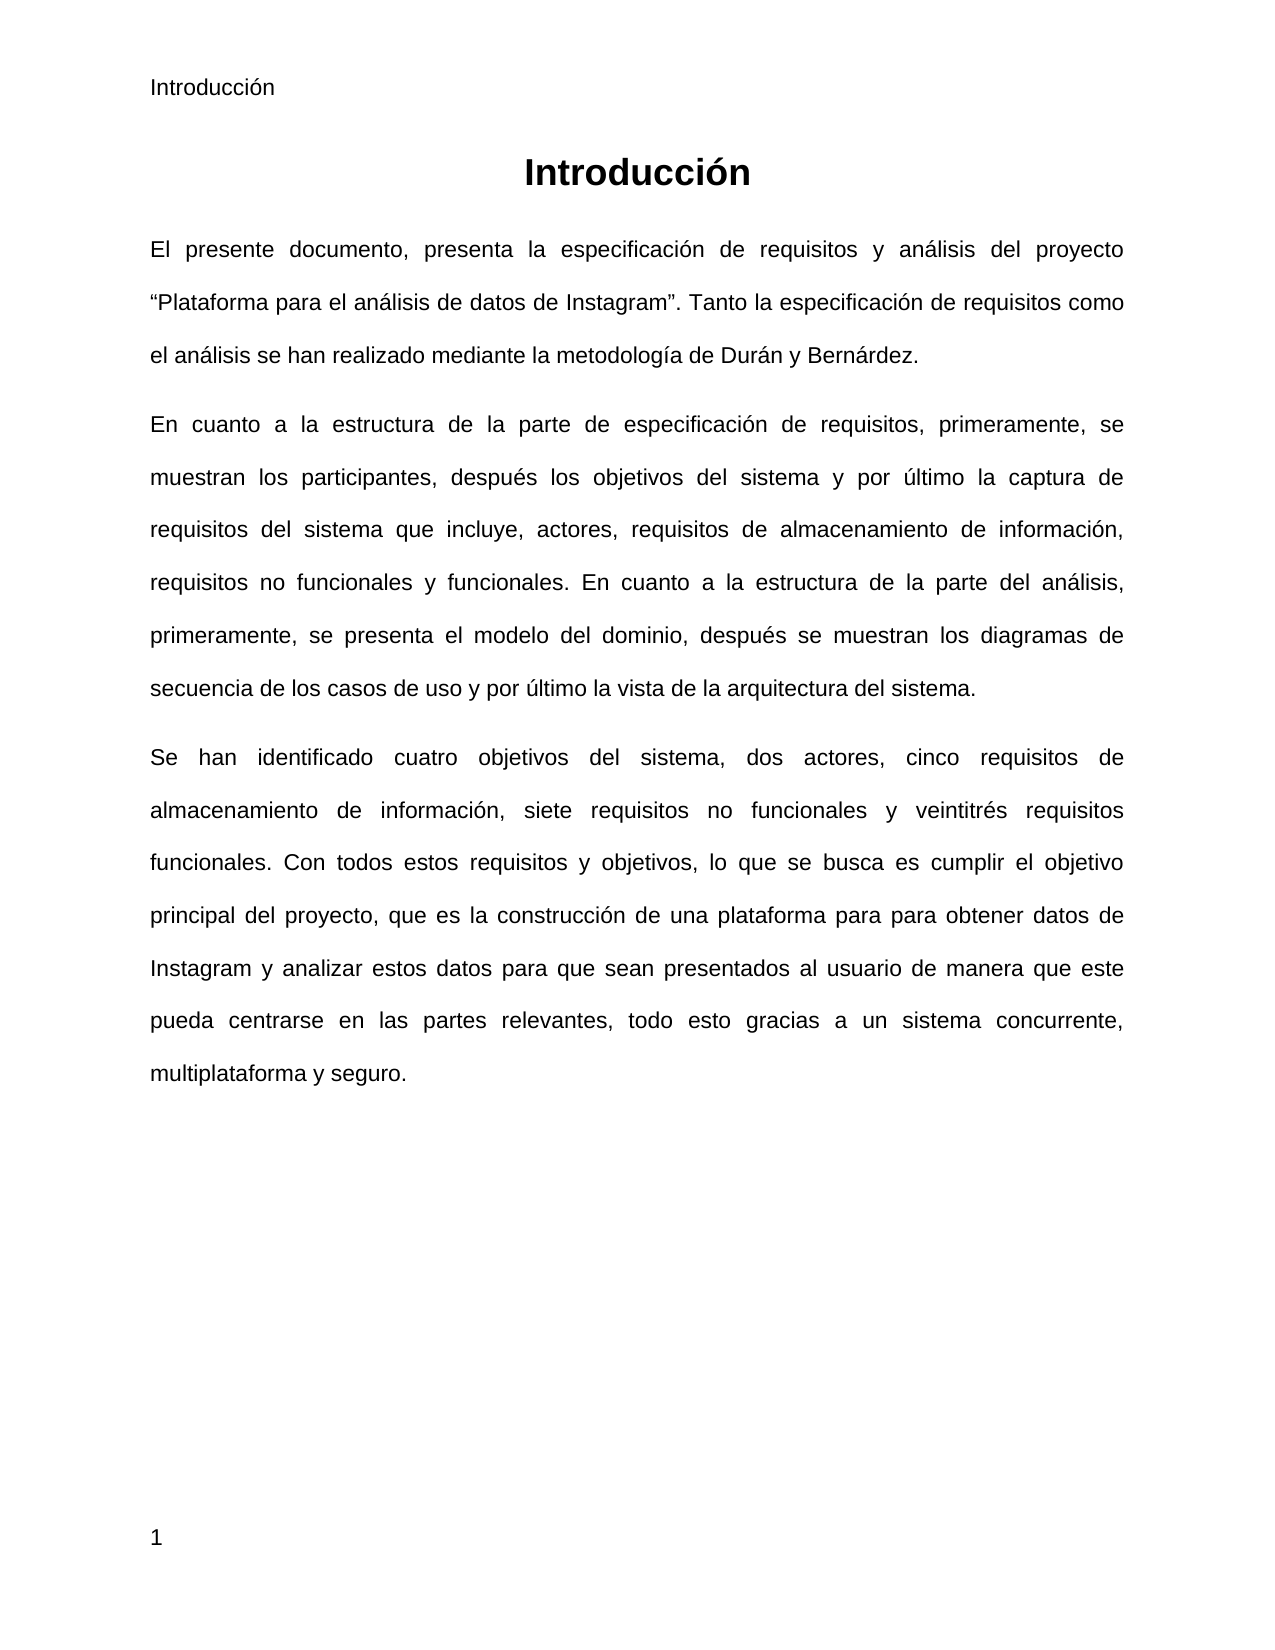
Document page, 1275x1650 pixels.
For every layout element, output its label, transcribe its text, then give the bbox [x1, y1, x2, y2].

text Se han identificado cuatro objetivos del sistema, dos actores, cinco requisitos de almacenamiento de información, siete requisitos no funcionales y veintitrés requisitos funcionales. Con todos estos requisitos y objetivos, lo que se busca es cumplir el objetivo principal del proyecto, que es la construcción de una plataforma para para obtener datos de Instagram y analizar estos datos para que sean presentados al usuario de manera que este pueda centrarse en las partes relevantes, todo esto gracias a un sistema concurrente, multiplataforma y seguro. [150, 744, 1125, 1087]
subtitle Introducción [150, 150, 1125, 193]
text En cuanto a la estructura de la parte de especificación de requisitos, primeramente, se muestran los participantes, después los objetivos del sistema y por último la captura de requisitos del sistema que incluye, actores, requisitos de almacenamiento de información, requisitos no funcionales y funcionales. En cuanto a la estructura de la parte del análisis, primeramente, se presenta el modelo del dominio, después se muestran los diagramas de secuencia de los casos de uso y por último la vista de la arquitectura del sistema. [150, 411, 1125, 701]
text El presente documento, presenta la especificación de requisitos y análisis del proyecto “Plataforma para el análisis de datos de Instagram”. Tanto la especificación de requisitos como el análisis se han realizado mediante la metodología de Durán y Bernárdez. [150, 236, 1125, 368]
